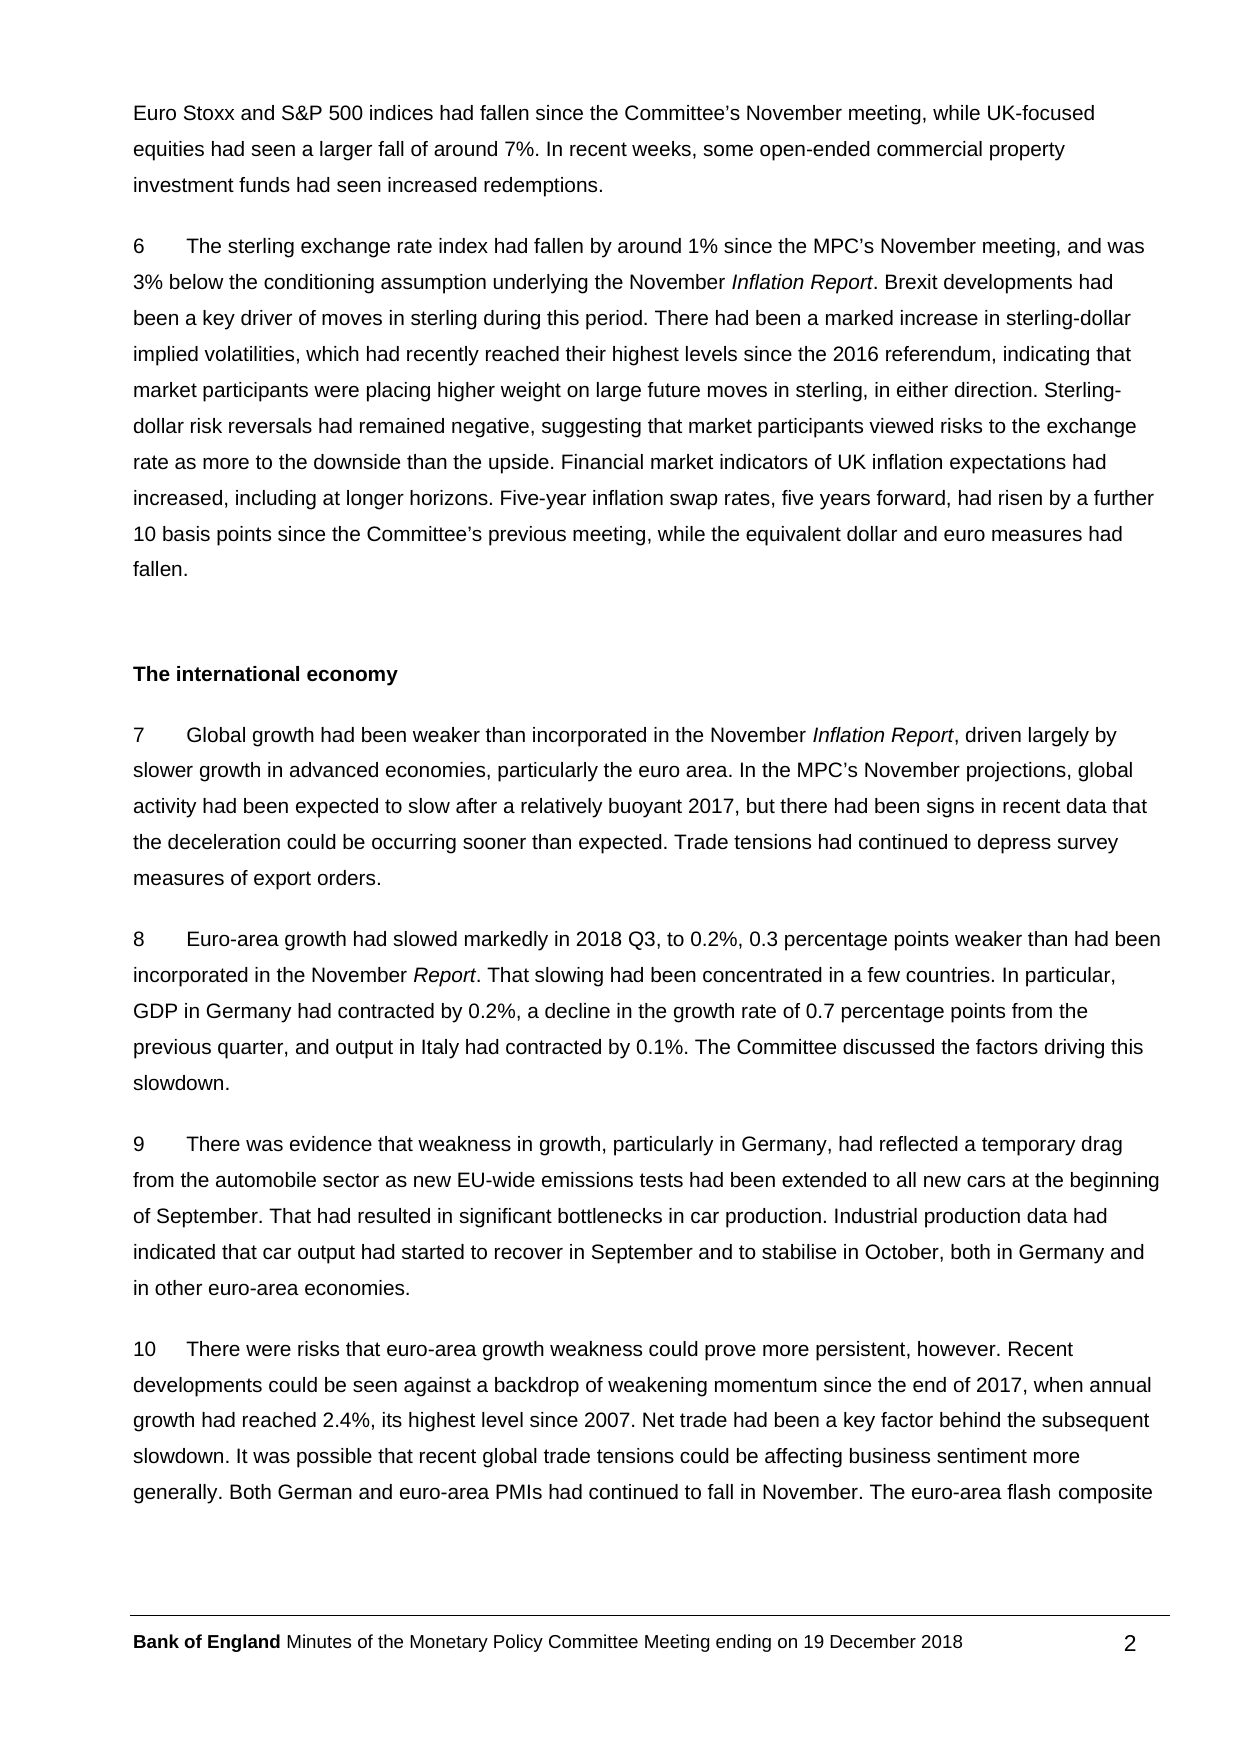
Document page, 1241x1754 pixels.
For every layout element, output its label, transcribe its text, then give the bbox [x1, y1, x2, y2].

list Euro-area growth had slowed markedly in 2018 Q3, to 0.2%, 0.3 percentage points weaker than had been incorporated in the November Report. That slowing had been concentrated in a few countries. In particular, GDP in Germany had contracted by 0.2%, a decline in the growth rate of 0.7 percentage points from the previous quarter, and output in Italy had contracted by 0.1%. The Committee discussed the factors driving this slowdown. [133, 927, 1163, 1095]
list There were risks that euro-area growth weakness could prove more persistent, however. Recent developments could be seen against a backdrop of weakening momentum since the end of 2017, when annual growth had reached 2.4%, its highest level since 2007. Net trade had been a key factor behind the subsequent slowdown. It was possible that recent global trade tensions could be affecting business sentiment more generally. Both German and euro-area PMIs had continued to fall in November. The euro-area flash composite [133, 1336, 1165, 1504]
subtitle The international economy [133, 662, 1178, 686]
list Global growth had been weaker than incorporated in the November Inflation Report, driven largely by slower growth in advanced economies, particularly the euro area. In the MPC’s November projections, global activity had been expected to slow after a relatively buoyant 2017, but there had been signs in recent data that the deceleration could be occurring sooner than expected. Trade tensions had continued to depress survey measures of export orders. [133, 722, 1149, 890]
list There was evidence that weakness in growth, particularly in Germany, had reflected a temporary drag from the automobile sector as new EU-wide emissions tests had been extended to all new cars at the beginning of September. That had resulted in significant bottlenecks in car production. Industrial production data had indicated that car output had started to recover in September and to stabilise in October, both in Germany and in other euro-area economies. [133, 1132, 1162, 1299]
text Euro Stoxx and S&P 500 indices had fallen since the Committee’s November meeting, while UK-focused equities had seen a larger fall of around 7%. In recent weeks, some open-ended commercial property investment funds had seen increased redemptions. [133, 101, 1098, 197]
list The sterling exchange rate index had fallen by around 1% since the MPC’s November meeting, and was 3% below the conditioning assumption underlying the November Inflation Report. Brexit developments had been a key driver of moves in sterling during this period. There had been a marked increase in sterling-dollar implied volatilities, which had recently reached their highest levels since the 2016 referendum, indicating that market participants were placing higher weight on large future moves in sterling, in either direction. Sterling- dollar risk reversals had remained negative, suggesting that market participants viewed risks to the exchange rate as more to the downside than the upside. Financial market indicators of UK inflation expectations had increased, including at longer horizons. Five-year inflation swap rates, five years forward, had risen by a further 10 basis points since the Committee’s previous meeting, while the equivalent dollar and euro measures had fallen. [133, 234, 1161, 581]
